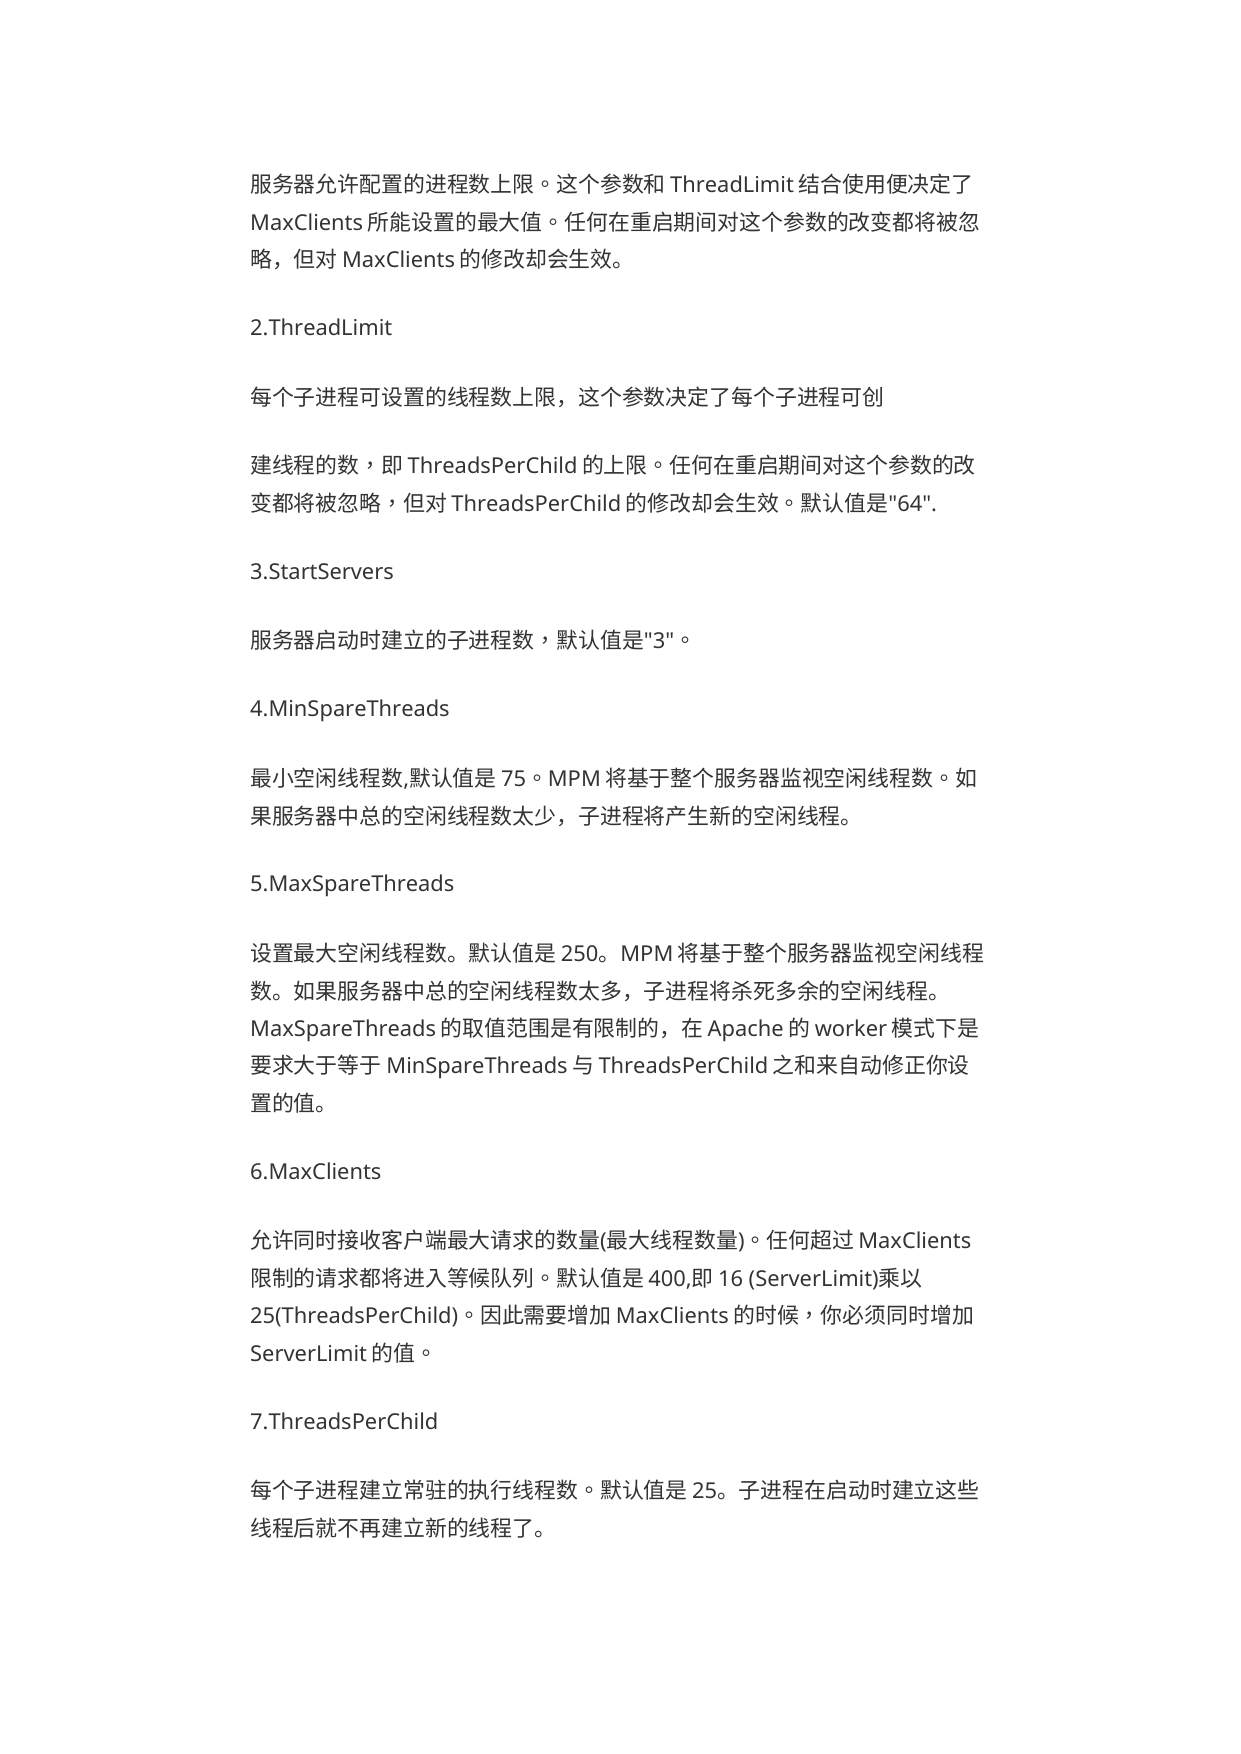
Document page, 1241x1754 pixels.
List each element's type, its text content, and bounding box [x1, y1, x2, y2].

text 每个子进程可设置的线程数上限，这个参数决定了每个子进程可创 [250, 377, 990, 414]
text 6.MaxClients [250, 1152, 990, 1189]
text 设置最大空闲线程数。默认值是250。MPM将基于整个服务器监视空闲线程数。如果服务器中总的空闲线程数太多，子进程将杀死多余的空闲线程。MaxSpareThreads的取值范围是有限制的，在Apache的 worker模式下是要求大于等于 MinSpareThreads与ThreadsPerChild之和来自动修正你设置的值。 [250, 933, 990, 1121]
text 5.MaxSpareThreads [250, 864, 990, 902]
text 7.ThreadsPerChild [250, 1402, 990, 1439]
text 最小空闲线程数,默认值是75。MPM将基于整个服务器监视空闲线程数。如果服务器中总的空闲线程数太少，子进程将产生新的空闲线程。 [250, 758, 990, 833]
text 3.StartServers [250, 552, 990, 589]
text 建线程的数，即ThreadsPerChild的上限。任何在重启期间对这个参数的改变都将被忽略，但对ThreadsPerChild的修改却会生效。默认值是"64". [250, 446, 990, 521]
text 每个子进程建立常驻的执行线程数。默认值是25。子进程在启动时建立这些线程后就不再建立新的线程了。 [250, 1471, 990, 1546]
text 2.ThreadLimit [250, 308, 990, 346]
text 服务器允许配置的进程数上限。这个参数和ThreadLimit结合使用便决定了MaxClients所能设置的最大值。任何在重启期间对这个参数的改变都将被忽略，但对MaxClients的修改却会生效。 [250, 164, 990, 277]
text 4.MinSpareThreads [250, 689, 990, 727]
text 允许同时接收客户端最大请求的数量(最大线程数量)。任何超过MaxClients限制的请求都将进入等候队列。默认值是400,即16 (ServerLimit)乘以25(ThreadsPerChild)。因此需要增加MaxClients的时候，你必须同时增加 ServerLimit的值。 [250, 1221, 990, 1371]
text 服务器启动时建立的子进程数，默认值是"3"。 [250, 621, 990, 658]
